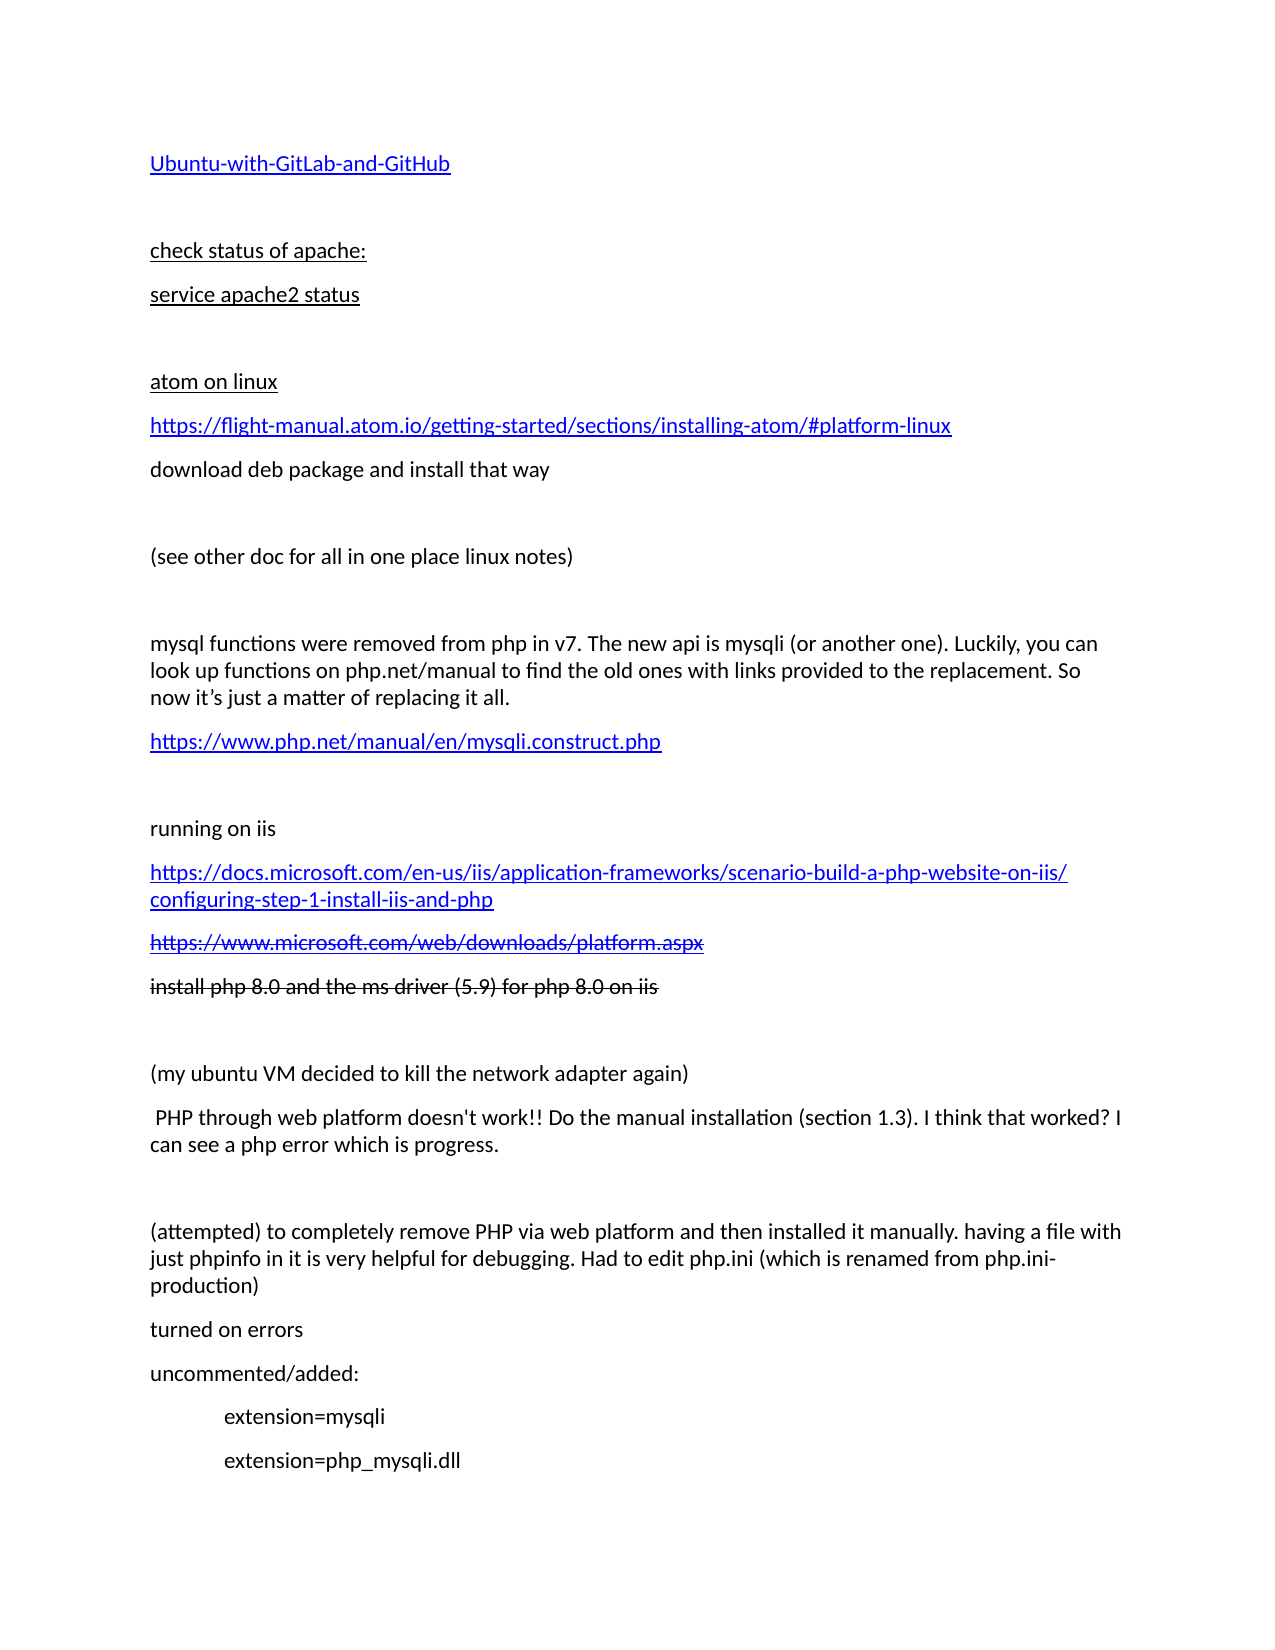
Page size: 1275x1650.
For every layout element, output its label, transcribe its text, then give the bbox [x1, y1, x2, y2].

text atom on linux [150, 368, 1125, 395]
text https://www.theserverside.com/blog/Coffee-Talk-Java-News-Stories-and-Opinions/How-to-git-clone-on-Ubuntu-with-GitLab-and-GitHub [150, 150, 1125, 177]
text https://www.microsoft.com/web/downloads/platform.aspx [150, 929, 1125, 956]
text service apache2 status [150, 281, 1125, 308]
text https://flight-manual.atom.io/getting-started/sections/installing-atom/#platform-linux [150, 412, 1125, 439]
text mysql functions were removed from php in v7. The new api is mysqli (or another one). Luckily, you can look up functions on php.net/manual to find the old ones with links provided to the replacement. So now it’s just a matter of replacing it all. [150, 630, 1125, 711]
text PHP through web platform doesn't work!! Do the manual installation (section 1.3). I think that worked? I can see a php error which is progress. [150, 1104, 1125, 1158]
text https://www.php.net/manual/en/mysqli.construct.php [150, 728, 1125, 755]
text https://docs.microsoft.com/en-us/iis/application-frameworks/scenario-build-a-php-website-on-iis/configuring-step-1-install-iis-and-php [150, 859, 1125, 913]
text (attempted) to completely remove PHP via web platform and then installed it manually. having a file with just phpinfo in it is very helpful for debugging. Had to edit php.ini (which is renamed from php.ini-production) [150, 1218, 1125, 1299]
text (my ubuntu VM decided to kill the network adapter again) [150, 1060, 1125, 1087]
text turned on errors [150, 1316, 1125, 1343]
text extension=mysqli [150, 1403, 1125, 1430]
text running on iis [150, 815, 1125, 842]
text install php 8.0 and the ms driver (5.9) for php 8.0 on iis [150, 973, 1125, 1000]
text download deb package and install that way [150, 456, 1125, 482]
text check status of apache: [150, 237, 1125, 264]
text uncommented/added: [150, 1359, 1125, 1386]
text (see other doc for all in one place linux notes) [150, 543, 1125, 570]
text extension=php_mysqli.dll [150, 1447, 1125, 1474]
